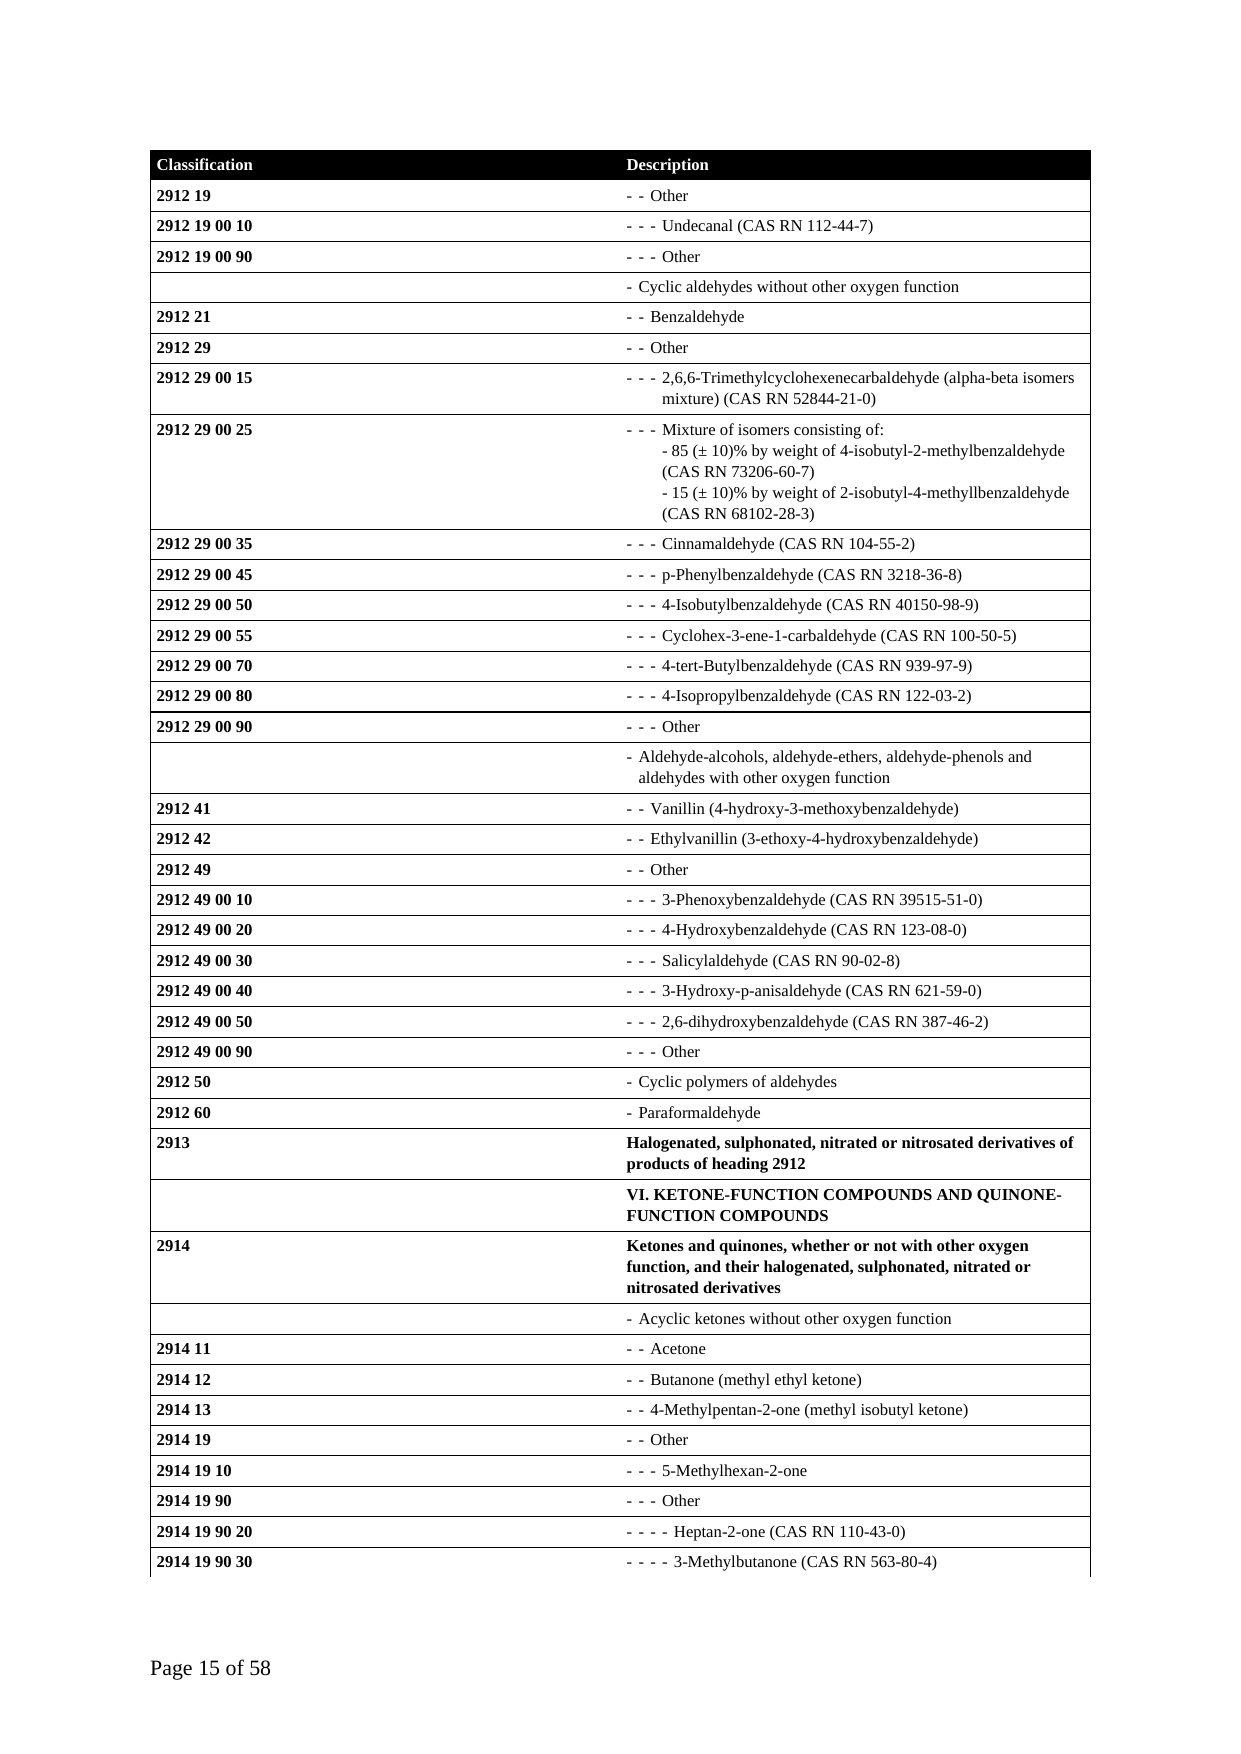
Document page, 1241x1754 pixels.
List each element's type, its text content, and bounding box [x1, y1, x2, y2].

table_cell 2912 29 [151, 334, 621, 363]
table_cell 2912 29 00 35 [151, 530, 621, 559]
table_header Description [621, 151, 1090, 180]
table_cell - - Other [621, 855, 1090, 884]
table_cell 2912 21 [151, 303, 621, 332]
table_cell - - - 4-Isobutylbenzaldehyde (CAS RN 40150-98-9) [621, 591, 1090, 620]
table_cell 2914 19 [151, 1426, 621, 1455]
table_cell - - - Undecanal (CAS RN 112-44-7) [621, 212, 1090, 241]
table_cell - - Other [621, 180, 1090, 211]
table_cell - - - 5-Methylhexan-2-one [621, 1456, 1090, 1486]
table_cell 2912 60 [151, 1099, 621, 1128]
table_cell Halogenated, sulphonated, nitrated or nitrosated derivatives of products of heading 2912 [621, 1129, 1090, 1179]
table_cell [151, 743, 621, 793]
table_cell 2912 29 00 45 [151, 560, 621, 590]
table_cell 2914 19 90 30 [151, 1548, 621, 1577]
table_cell - - - Other [621, 1487, 1090, 1516]
table_cell 2914 12 [151, 1365, 621, 1394]
table_cell - - Benzaldehyde [621, 303, 1090, 332]
table_cell 2912 29 00 70 [151, 652, 621, 681]
table_cell - - - Salicylaldehyde (CAS RN 90-02-8) [621, 946, 1090, 976]
table_cell - - - Cyclohex-3-ene-1-carbaldehyde (CAS RN 100-50-5) [621, 621, 1090, 651]
table_cell 2912 49 00 90 [151, 1038, 621, 1067]
table_cell 2912 49 00 20 [151, 916, 621, 945]
table_cell - Acyclic ketones without other oxygen function [621, 1304, 1090, 1334]
table_cell [151, 1304, 621, 1334]
table_cell 2912 49 [151, 855, 621, 884]
table_cell - - - 3-Phenoxybenzaldehyde (CAS RN 39515-51-0) [621, 886, 1090, 915]
table_cell Ketones and quinones, whether or not with other oxygen function, and their halogenated, sulphonated, nitrated or nitrosated derivatives [621, 1232, 1090, 1303]
table_cell - - - Cinnamaldehyde (CAS RN 104-55-2) [621, 530, 1090, 559]
table_cell 2912 50 [151, 1068, 621, 1097]
table_cell - - - 3-Hydroxy-p-anisaldehyde (CAS RN 621-59-0) [621, 977, 1090, 1006]
table_cell 2912 19 [151, 180, 621, 211]
table_cell 2912 29 00 55 [151, 621, 621, 651]
table_cell 2912 41 [151, 794, 621, 824]
table_cell [151, 273, 621, 302]
table_cell - - - 2,6,6-Trimethylcyclohexenecarbaldehyde (alpha-beta isomers mixture) (CAS RN 52844-21-0) [621, 364, 1090, 414]
table_cell VI. KETONE-FUNCTION COMPOUNDS AND QUINONE-FUNCTION COMPOUNDS [621, 1180, 1090, 1231]
table_cell 2912 49 00 30 [151, 946, 621, 976]
table_cell - - - 4-tert-Butylbenzaldehyde (CAS RN 939-97-9) [621, 652, 1090, 681]
table_cell 2912 29 00 50 [151, 591, 621, 620]
table_cell 2913 [151, 1129, 621, 1179]
table_cell - - - Other [621, 1038, 1090, 1067]
table_cell 2912 42 [151, 825, 621, 854]
table_cell - - Other [621, 1426, 1090, 1455]
table_cell 2912 49 00 50 [151, 1007, 621, 1037]
table_cell 2912 29 00 15 [151, 364, 621, 414]
table_cell - Paraformaldehyde [621, 1099, 1090, 1128]
table_cell 2914 11 [151, 1335, 621, 1364]
table_cell 2914 19 90 [151, 1487, 621, 1516]
table_cell - - - - Heptan-2-one (CAS RN 110-43-0) [621, 1517, 1090, 1547]
table_cell - - Butanone (methyl ethyl ketone) [621, 1365, 1090, 1394]
table_cell - - Vanillin (4-hydroxy-3-methoxybenzaldehyde) [621, 794, 1090, 824]
table_cell 2912 19 00 10 [151, 212, 621, 241]
table_cell - Cyclic aldehydes without other oxygen function [621, 273, 1090, 302]
table_cell 2914 13 [151, 1396, 621, 1425]
table_cell 2912 49 00 40 [151, 977, 621, 1006]
table_cell - - - - 3-Methylbutanone (CAS RN 563-80-4) [621, 1548, 1090, 1577]
table_cell 2912 49 00 10 [151, 886, 621, 915]
table_cell - - - 2,6-dihydroxybenzaldehyde (CAS RN 387-46-2) [621, 1007, 1090, 1037]
table_cell - - - p-Phenylbenzaldehyde (CAS RN 3218-36-8) [621, 560, 1090, 590]
table_cell - Cyclic polymers of aldehydes [621, 1068, 1090, 1097]
table_cell 2914 19 90 20 [151, 1517, 621, 1547]
table_cell - - Acetone [621, 1335, 1090, 1364]
table_cell 2912 19 00 90 [151, 242, 621, 272]
table_cell - - - Mixture of isomers consisting of: - 85 (± 10)% by weight of 4-isobutyl-2-methylbenzaldehyde (CAS RN 73206-60-7) - 15 (± 10)% by weight of 2-isobutyl-4-methyllbenzaldehyde (CAS RN 68102-28-3) [621, 415, 1090, 529]
table_cell - - Ethylvanillin (3-ethoxy-4-hydroxybenzaldehyde) [621, 825, 1090, 854]
table_cell 2912 29 00 90 [151, 713, 621, 742]
table_cell - Aldehyde-alcohols, aldehyde-ethers, aldehyde-phenols and aldehydes with other oxygen function [621, 743, 1090, 793]
table_cell 2912 29 00 25 [151, 415, 621, 529]
table_cell 2914 19 10 [151, 1456, 621, 1486]
table_cell - - 4-Methylpentan-2-one (methyl isobutyl ketone) [621, 1396, 1090, 1425]
table_cell 2914 [151, 1232, 621, 1303]
table_cell - - - 4-Isopropylbenzaldehyde (CAS RN 122-03-2) [621, 682, 1090, 711]
table_header Classification [151, 151, 621, 180]
table_cell - - - Other [621, 242, 1090, 272]
table_cell - - - 4-Hydroxybenzaldehyde (CAS RN 123-08-0) [621, 916, 1090, 945]
table_cell - - Other [621, 334, 1090, 363]
table_cell 2912 29 00 80 [151, 682, 621, 711]
table_cell [151, 1180, 621, 1231]
table_cell - - - Other [621, 713, 1090, 742]
